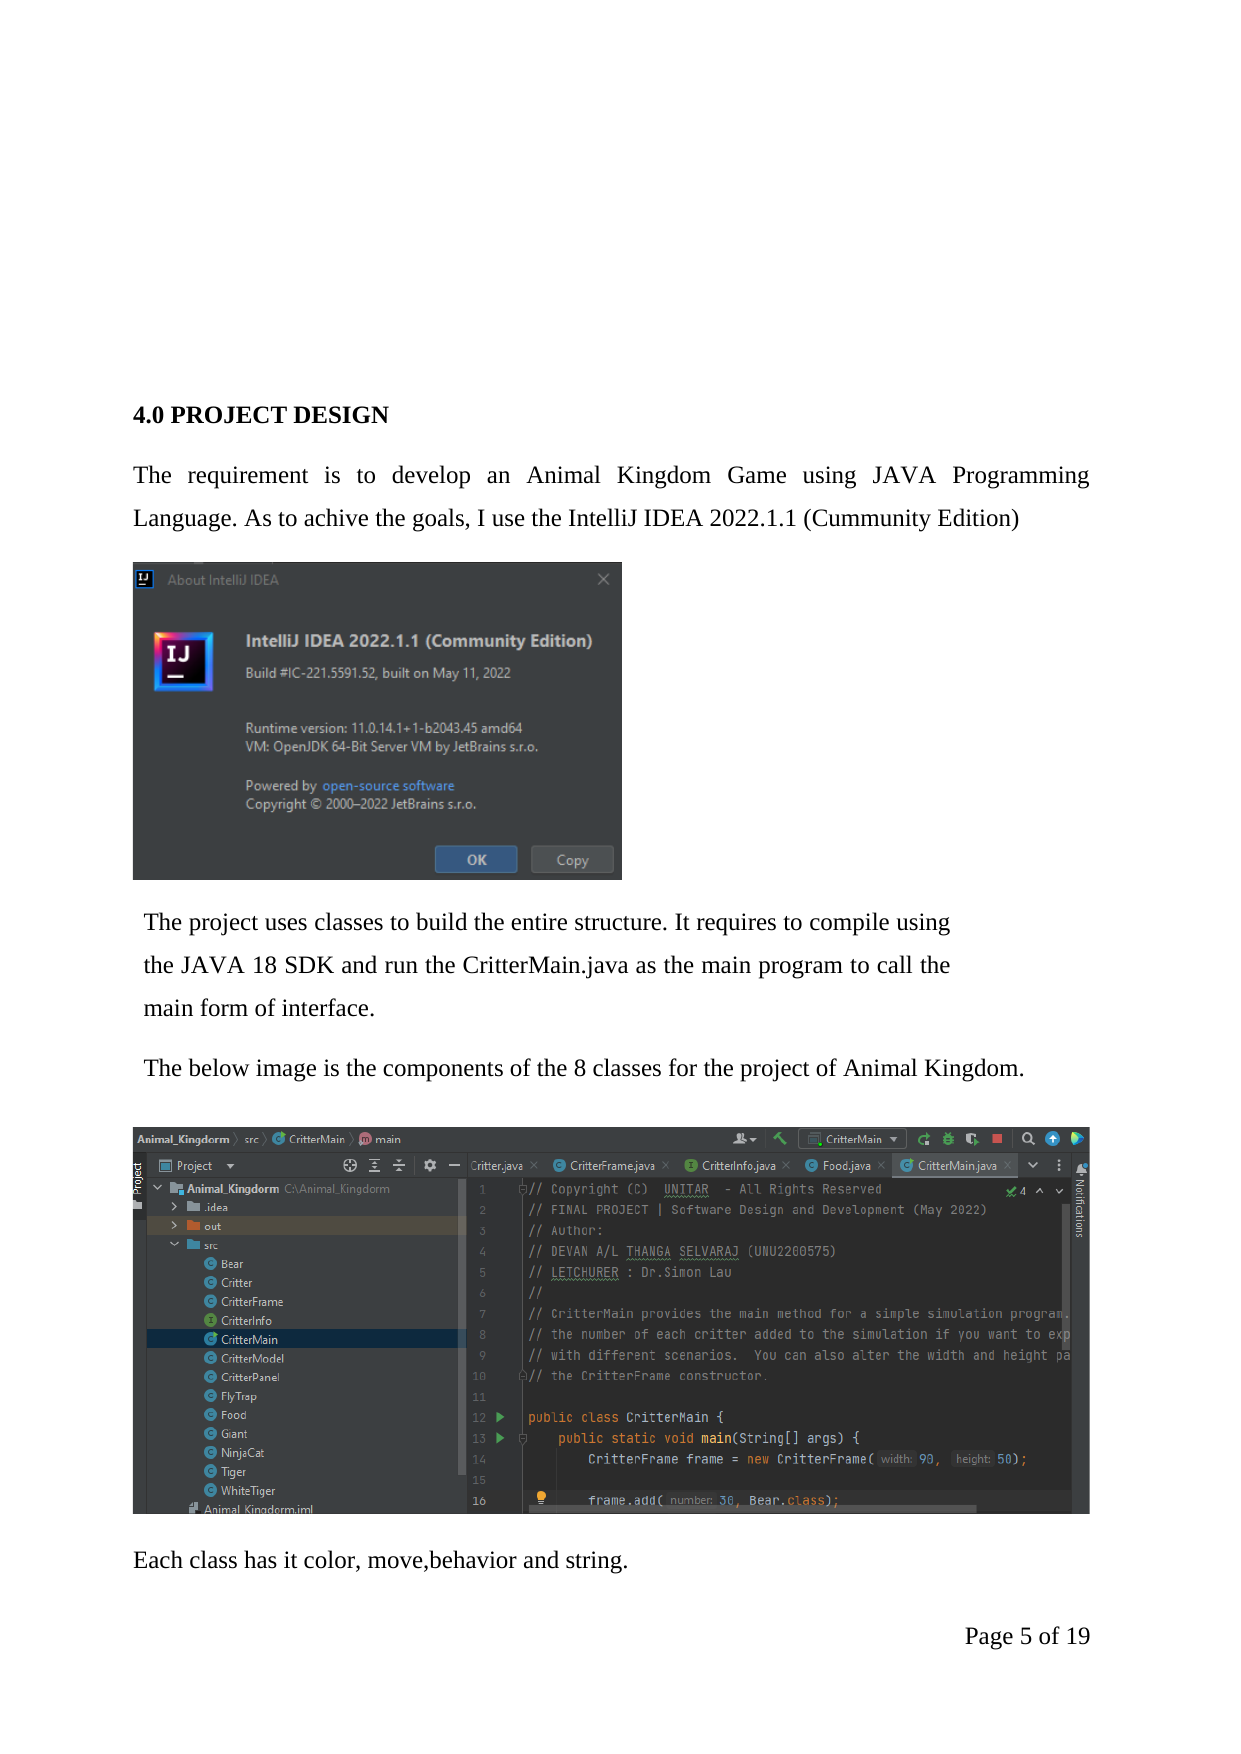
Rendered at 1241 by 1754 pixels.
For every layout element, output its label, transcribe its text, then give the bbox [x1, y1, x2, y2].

picture [132, 1127, 1090, 1514]
text 4.0 PROJECT DESIGN [133, 400, 1090, 429]
picture [132, 562, 622, 880]
text The below image is the components of the 8 classes for the project of Animal Kingdom. [143, 1053, 1090, 1082]
text The project uses classes to build the entire structure. It requires to compile using the JAVA 18 SDK and run the CritterMain.java as the main program to call the main form of interface. [143, 907, 952, 1022]
text Each class has it color, move,behavior and string. [133, 1545, 1090, 1573]
text The requirement is to develop an Animal Kingdom Game using JAVA Programming Language. As to achive the goals, I use the IntelliJ IDEA 2022.1.1 (Cummunity Edition) [133, 460, 1090, 532]
